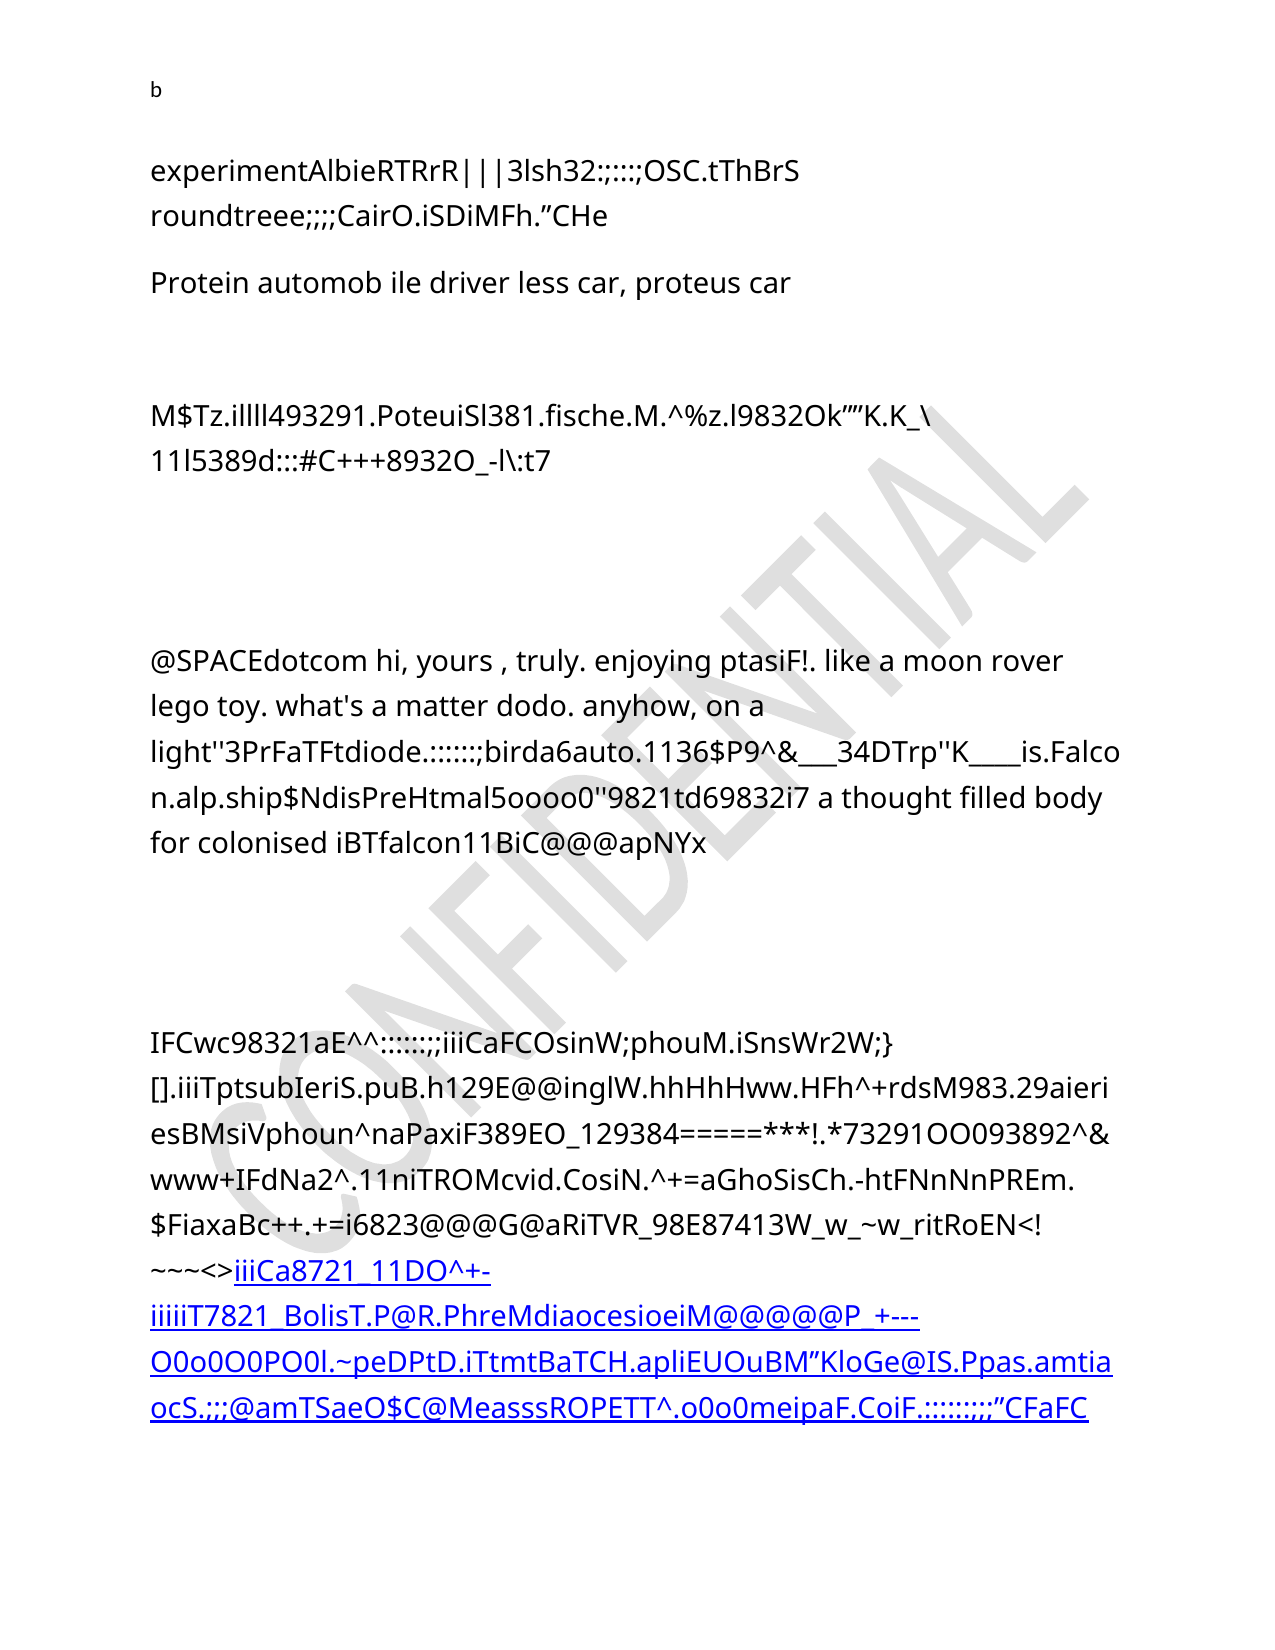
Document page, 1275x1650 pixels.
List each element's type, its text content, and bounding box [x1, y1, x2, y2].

text Protein automob ile driver less car, proteus car [150, 262, 1125, 302]
text M$Tz.illll493291.PoteuiSl381.fische.M.^%z.l9832Ok””K.K_\11l5389d:::#C+++8932O_-l\:t7 [150, 395, 1125, 480]
text @SPACEdotcom hi, yours , truly. enjoying ptasiF!. like a moon rover lego toy. what's a matter dodo. anyhow, on a light''3PrFaTFtdiode.::::::;birda6auto.1136$P9^&___34DTrp''K____is.Falcon.alp.ship$NdisPreHtmal5oooo0''9821td69832i7 a thought filled body for colonised iBTfalcon11BiC@@@apNYx [150, 640, 1125, 862]
text IFCwc98321aE^^::::::;;iiiCaFCOsinW;phouM.iSnsWr2W;}[].iiiTptsubIeriS.puB.h129E@@inglW.hhHhHww.HFh^+rdsM983.29aieriesBMsiVphoun^naPaxiF389EO_129384=====***!.*73291OO093892^&www+IFdNa2^.11niTROMcvid.CosiN.^+=aGhoSisCh.-htFNnNnPREm.$FiaxaBc++.+=i6823@@@G@aRiTVR_98E87413W_w_~w_ritRoEN<!~~~<>iiiCa8721_11DO^+-iiiiiT7821_BolisT.P@R.PhreMdiaocesioeiM@@@@@P_+---O0o0O0PO0l.~peDPtD.iTtmtBaTCH.apliEUOuBM’’KloGe@IS.Ppas.amtiaocS.;;;@amTSaeO$C@MeasssROPETT^.o0o0meipaF.CoiF.::::::;;;”CFaFC [150, 1022, 1125, 1427]
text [150, 150, 1125, 235]
